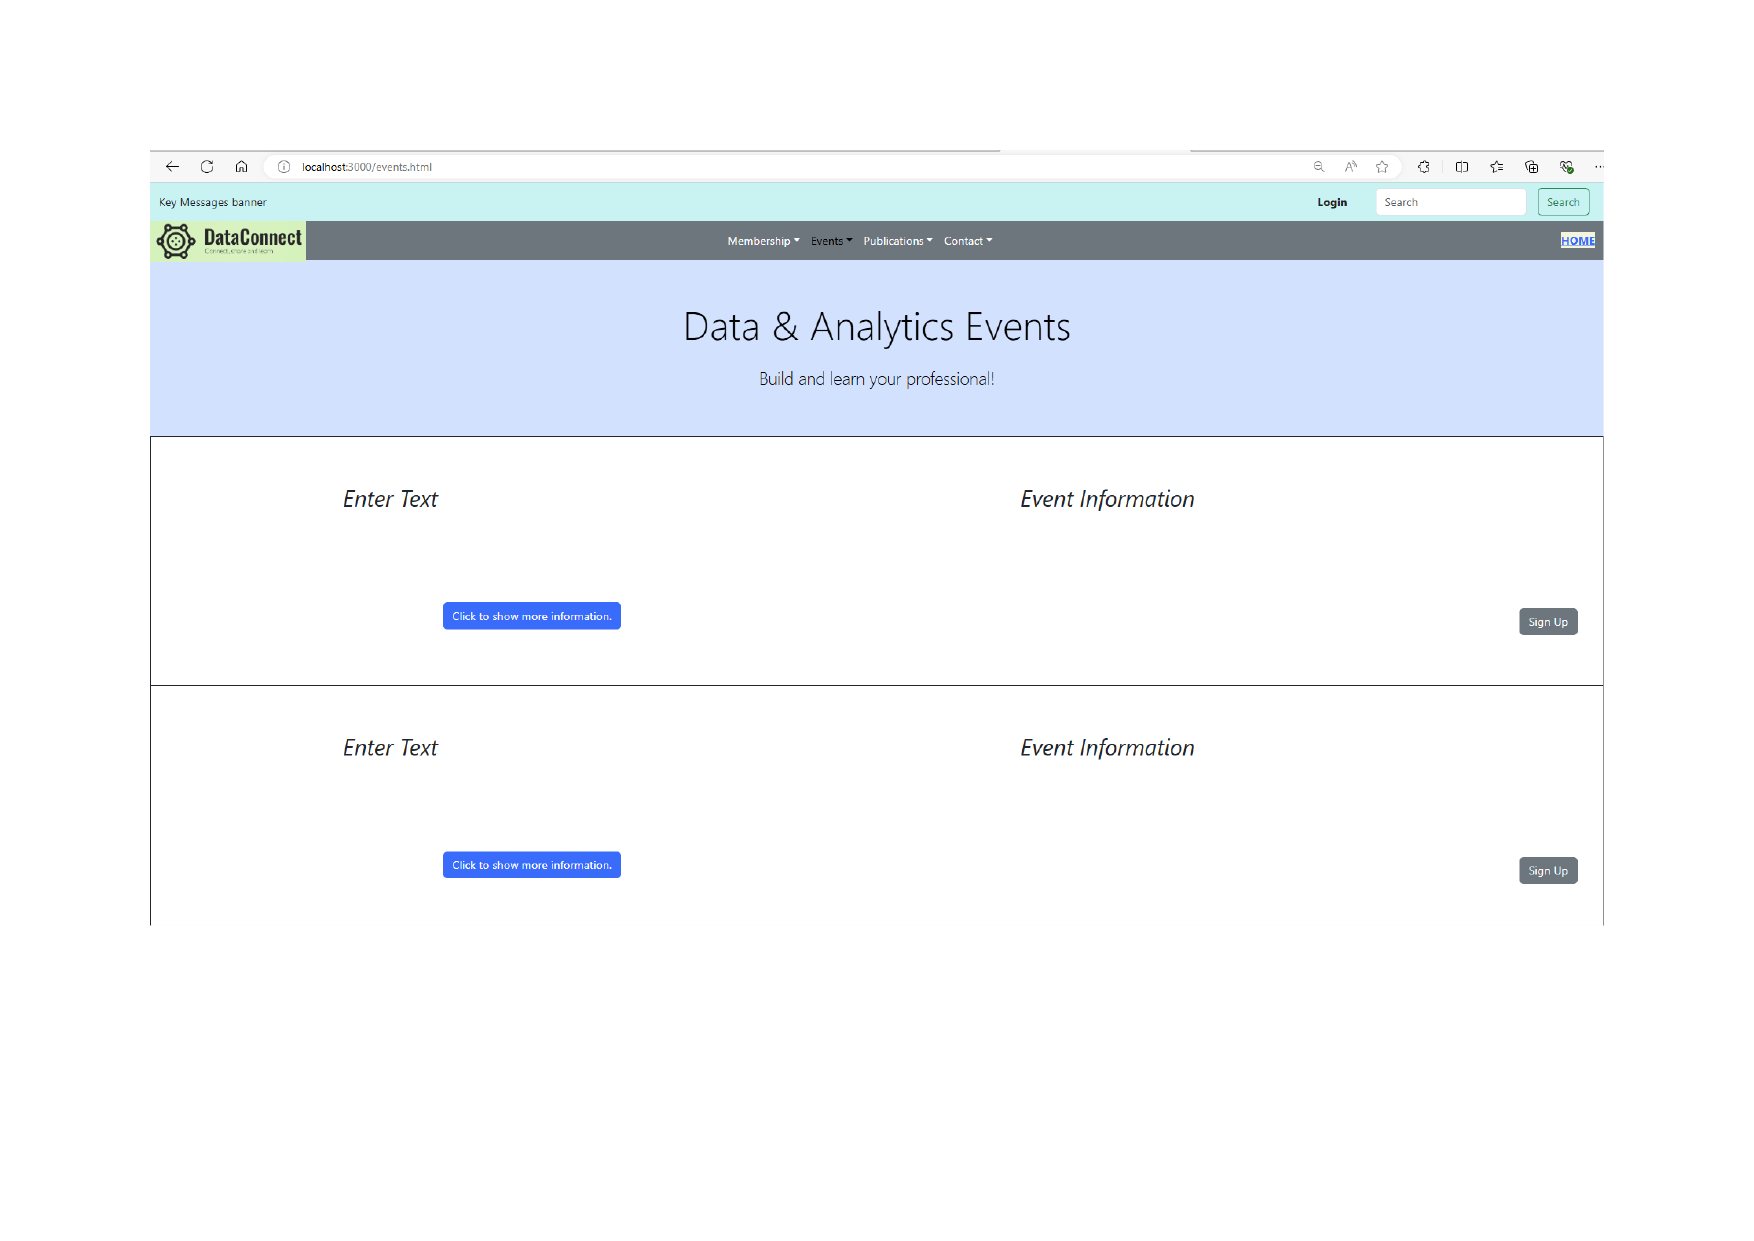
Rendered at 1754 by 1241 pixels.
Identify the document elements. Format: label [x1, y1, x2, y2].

picture [150, 150, 1604, 926]
